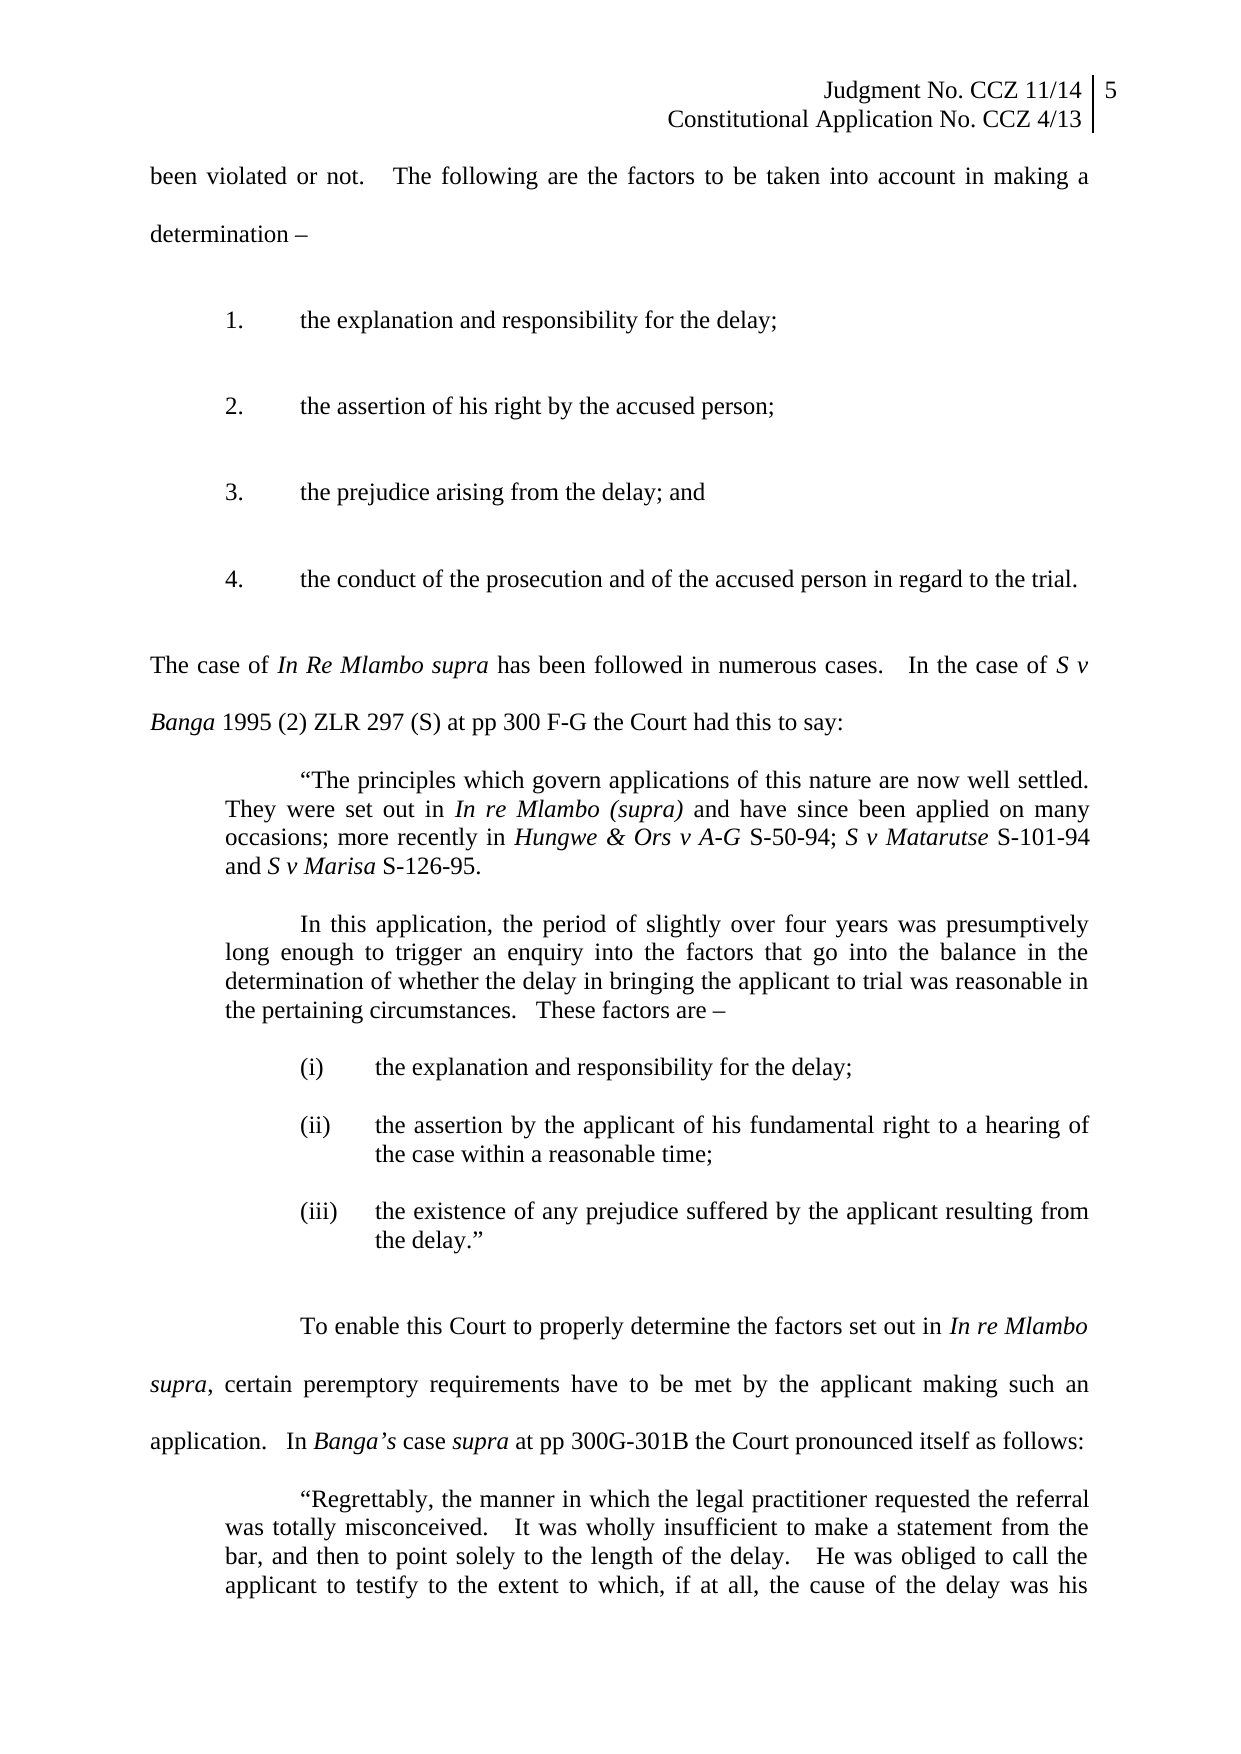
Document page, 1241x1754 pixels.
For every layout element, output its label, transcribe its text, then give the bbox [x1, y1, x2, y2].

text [225, 1484, 1090, 1599]
text (iii) the existence of any prejudice suffered by the applicant resulting from the delay.” [300, 1196, 1090, 1254]
text In this application, the period of slightly over four years was presumptively long enough to trigger an enquiry into the factors that go into the balance in the determination of whether the delay in bringing the applicant to trial was reasonable in the pertaining circumstances. These factors are – [225, 909, 1090, 1024]
text (ii) the assertion by the applicant of his fundamental right to a hearing of the case within a reasonable time; [300, 1110, 1090, 1167]
text 4. the conduct of the prosecution and of the accused person in regard to the trial. [225, 564, 1090, 592]
text (i) the explanation and responsibility for the delay; [300, 1052, 1090, 1081]
text 1. the explanation and responsibility for the delay; [225, 305, 1090, 334]
text “The principles which govern applications of this nature are now well settled. They were set out in In re Mlambo (supra) and have since been applied on many occasions; more recently in Hungwe & Ors v A-G S-50-94; S v Matarutse S-101-94 and S v Marisa S-126-95. [225, 765, 1090, 880]
text The case of In Re Mlambo supra has been followed in numerous cases. In the case of S v Banga 1995 (2) ZLR 297 (S) at pp 300 F-G the Court had this to say: [150, 650, 1090, 736]
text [150, 161, 1090, 247]
text To enable this Court to properly determine the factors set out in In re Mlambo supra, certain peremptory requirements have to be met by the applicant making such an application. In Banga’s case supra at pp 300G-301B the Court pronounced itself as follows: [150, 1311, 1090, 1455]
text 2. the assertion of his right by the accused person; [225, 391, 1090, 420]
text 3. the prejudice arising from the delay; and [225, 477, 1090, 506]
